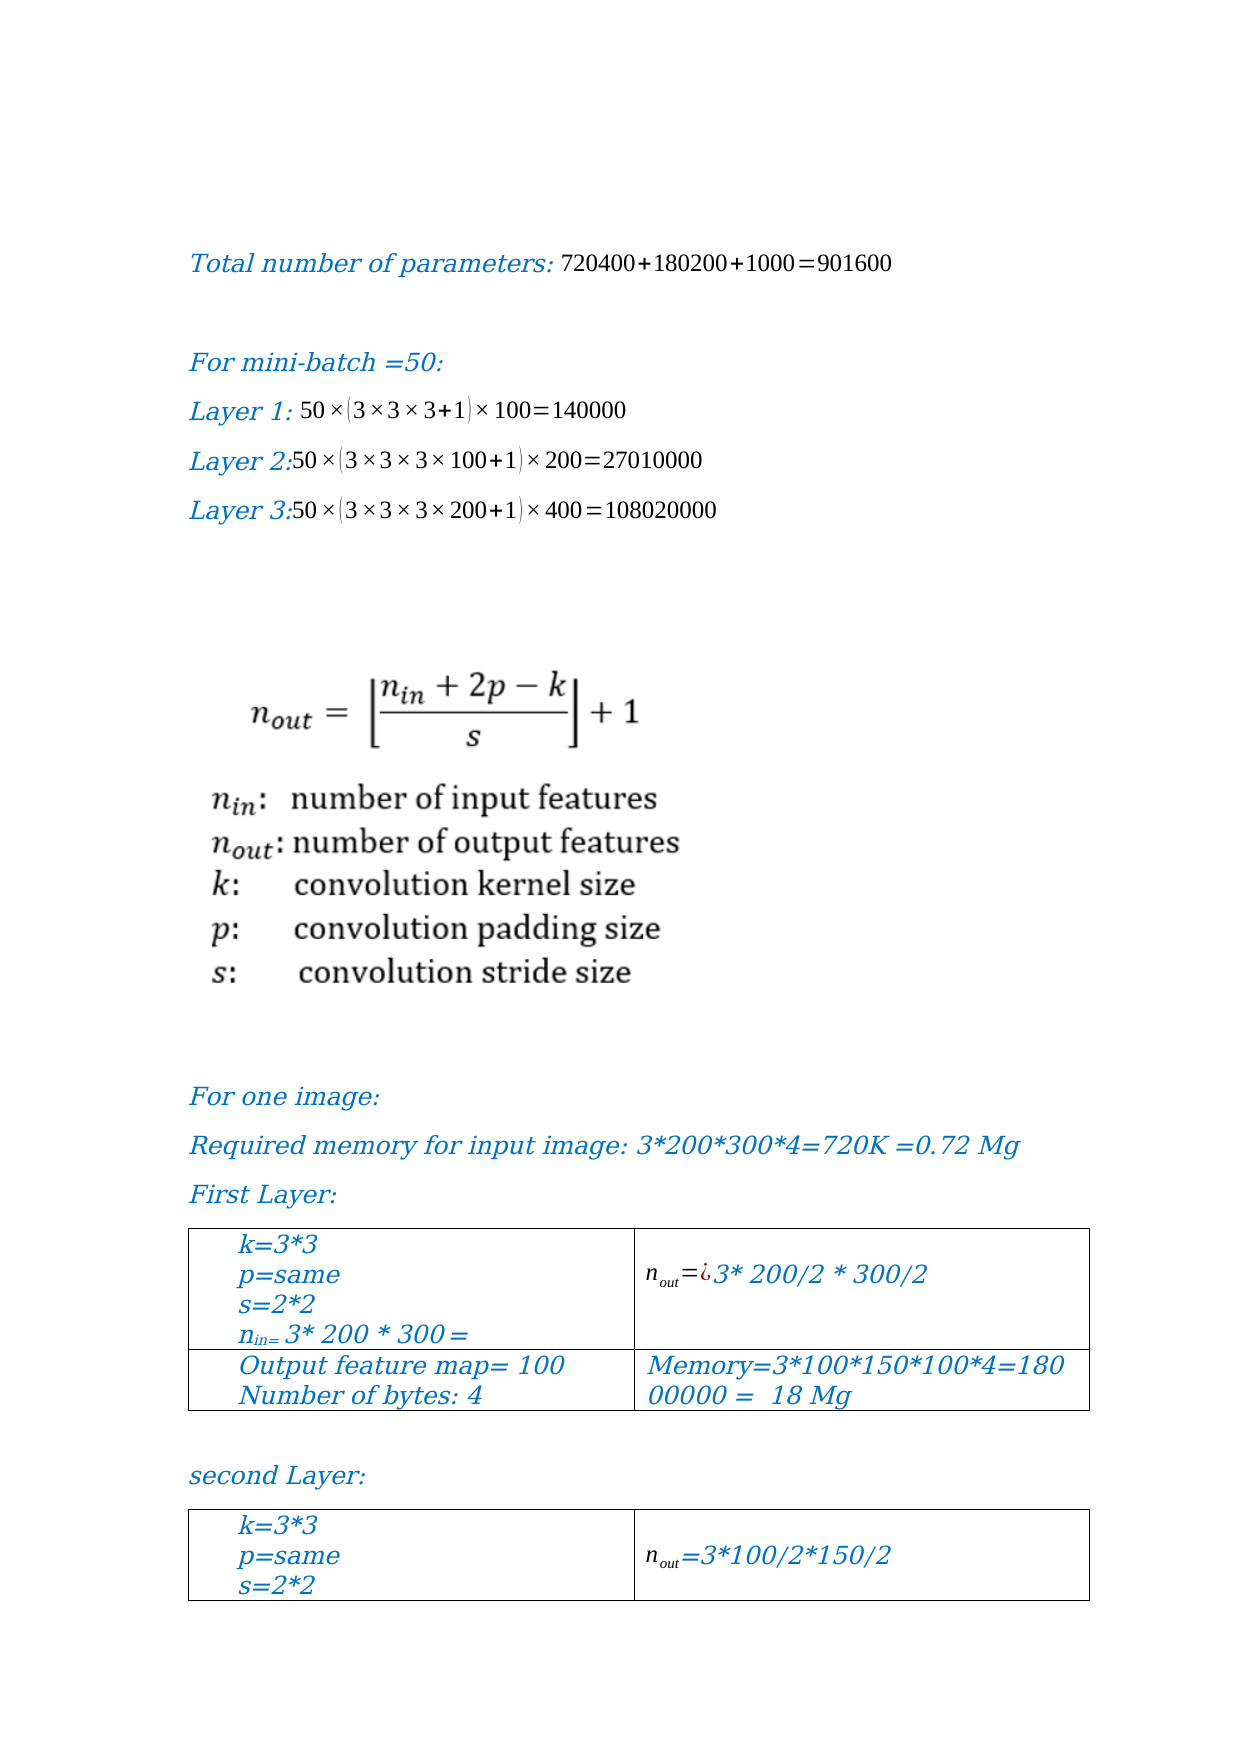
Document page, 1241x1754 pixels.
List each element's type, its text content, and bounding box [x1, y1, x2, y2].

text For mini-batch =50: [187, 346, 1090, 376]
text Layer 2: [187, 445, 1090, 476]
text For one image: [187, 1080, 1090, 1110]
text Required memory for input image: 3*200*300*4=720K =0.72 Mg [187, 1129, 1090, 1159]
text Layer 3: [187, 495, 1090, 525]
text Layer 1: [187, 395, 1090, 426]
text second Layer: [187, 1460, 1090, 1490]
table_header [189, 1510, 634, 1600]
table_header =3*100/2*150/2 [635, 1510, 1089, 1600]
picture [187, 642, 715, 1013]
text First Layer: [187, 1178, 1090, 1208]
table_header k=3*3 p=same s=2*2 nin= 3* 200 * 300 = [189, 1229, 634, 1349]
text Total number of parameters: [187, 248, 1090, 278]
table_cell Memory=3*100*150*100*4=18000000 = 18 Mg [635, 1350, 1089, 1410]
table_cell Output feature map= 100 Number of bytes: 4 [189, 1350, 634, 1410]
table_header 3* 200/2 * 300/2 [635, 1229, 1089, 1349]
